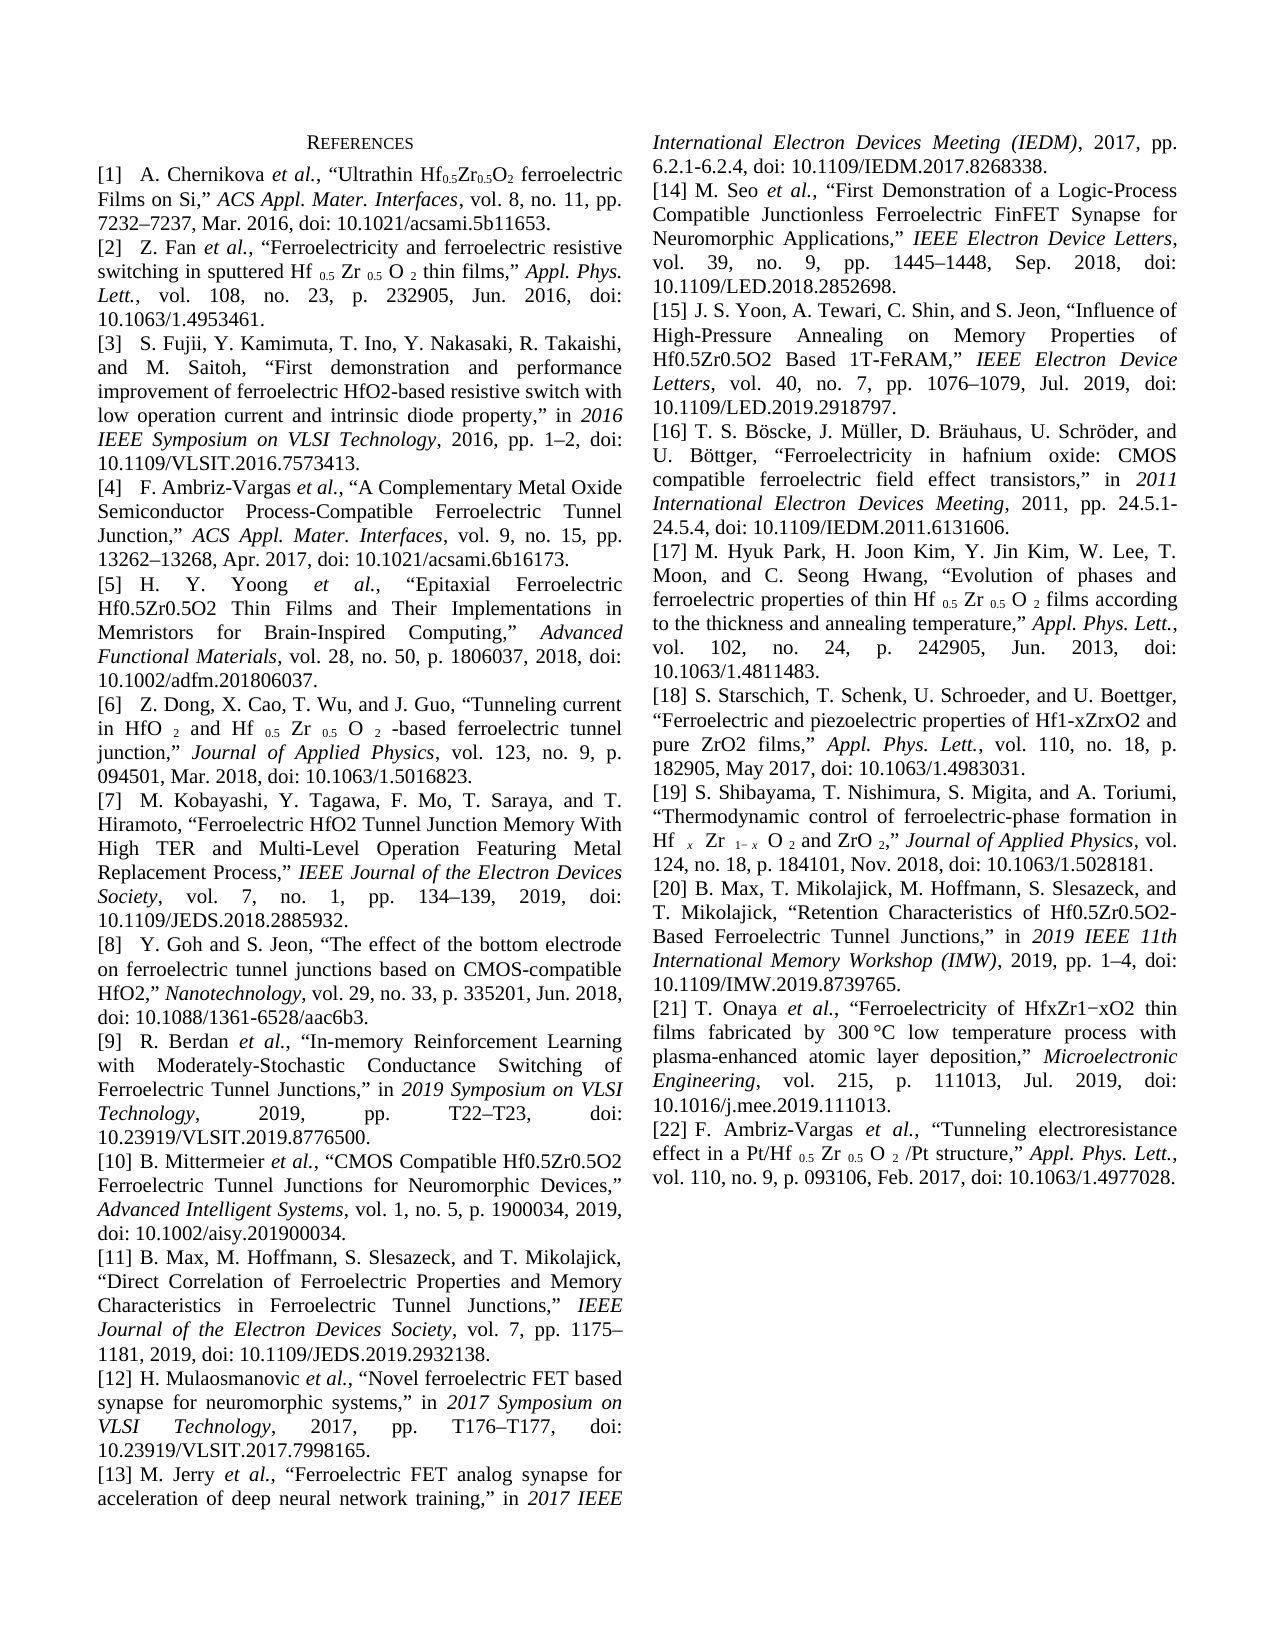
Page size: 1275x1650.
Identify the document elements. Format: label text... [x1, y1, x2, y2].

text [18] S. Starschich, T. Schenk, U. Schroeder, and U. Boettger, “Ferroelectric and piezoelectric properties of Hf1-xZrxO2 and pure ZrO2 films,” Appl. Phys. Lett., vol. 110, no. 18, p. 182905, May 2017, doi: 10.1063/1.4983031. [652, 683, 1177, 780]
text [9] R. Berdan et al., “In-memory Reinforcement Learning with Moderately-Stochastic Conductance Switching of Ferroelectric Tunnel Junctions,” in 2019 Symposium on VLSI Technology, 2019, pp. T22–T23, doi: 10.23919/VLSIT.2019.8776500. [97, 1029, 622, 1149]
text [10] B. Mittermeier et al., “CMOS Compatible Hf0.5Zr0.5O2 Ferroelectric Tunnel Junctions for Neuromorphic Devices,” Advanced Intelligent Systems, vol. 1, no. 5, p. 1900034, 2019, doi: 10.1002/aisy.201900034. [97, 1149, 622, 1245]
text [4] F. Ambriz-Vargas et al., “A Complementary Metal Oxide Semiconductor Process-Compatible Ferroelectric Tunnel Junction,” ACS Appl. Mater. Interfaces, vol. 9, no. 15, pp. 13262–13268, Apr. 2017, doi: 10.1021/acsami.6b16173. [97, 475, 622, 571]
text [11] B. Max, M. Hoffmann, S. Slesazeck, and T. Mikolajick, “Direct Correlation of Ferroelectric Properties and Memory Characteristics in Ferroelectric Tunnel Junctions,” IEEE Journal of the Electron Devices Society, vol. 7, pp. 1175–1181, 2019, doi: 10.1109/JEDS.2019.2932138. [97, 1245, 622, 1366]
text References [97, 130, 622, 154]
text [15] J. S. Yoon, A. Tewari, C. Shin, and S. Jeon, “Influence of High-Pressure Annealing on Memory Properties of Hf0.5Zr0.5O2 Based 1T-FeRAM,” IEEE Electron Device Letters, vol. 40, no. 7, pp. 1076–1079, Jul. 2019, doi: 10.1109/LED.2019.2918797. [652, 298, 1177, 419]
text [7] M. Kobayashi, Y. Tagawa, F. Mo, T. Saraya, and T. Hiramoto, “Ferroelectric HfO2 Tunnel Junction Memory With High TER and Multi-Level Operation Featuring Metal Replacement Process,” IEEE Journal of the Electron Devices Society, vol. 7, no. 1, pp. 134–139, 2019, doi: 10.1109/JEDS.2018.2885932. [97, 788, 622, 932]
text [17] M. Hyuk Park, H. Joon Kim, Y. Jin Kim, W. Lee, T. Moon, and C. Seong Hwang, “Evolution of phases and ferroelectric properties of thin Hf 0.5 Zr 0.5 O 2 films according to the thickness and annealing temperature,” Appl. Phys. Lett., vol. 102, no. 24, p. 242905, Jun. 2013, doi: 10.1063/1.4811483. [652, 539, 1177, 683]
text [22] F. Ambriz-Vargas et al., “Tunneling electroresistance effect in a Pt/Hf 0.5 Zr 0.5 O 2 /Pt structure,” Appl. Phys. Lett., vol. 110, no. 9, p. 093106, Feb. 2017, doi: 10.1063/1.4977028. [652, 1117, 1177, 1189]
text [8] Y. Goh and S. Jeon, “The effect of the bottom electrode on ferroelectric tunnel junctions based on CMOS-compatible HfO2,” Nanotechnology, vol. 29, no. 33, p. 335201, Jun. 2018, doi: 10.1088/1361-6528/aac6b3. [97, 932, 622, 1029]
text [14] M. Seo et al., “First Demonstration of a Logic-Process Compatible Junctionless Ferroelectric FinFET Synapse for Neuromorphic Applications,” IEEE Electron Device Letters, vol. 39, no. 9, pp. 1445–1448, Sep. 2018, doi: 10.1109/LED.2018.2852698. [652, 178, 1177, 298]
text [2] Z. Fan et al., “Ferroelectricity and ferroelectric resistive switching in sputtered Hf 0.5 Zr 0.5 O 2 thin films,” Appl. Phys. Lett., vol. 108, no. 23, p. 232905, Jun. 2016, doi: 10.1063/1.4953461. [97, 234, 622, 331]
text [12] H. Mulaosmanovic et al., “Novel ferroelectric FET based synapse for neuromorphic systems,” in 2017 Symposium on VLSI Technology, 2017, pp. T176–T177, doi: 10.23919/VLSIT.2017.7998165. [97, 1366, 622, 1462]
text [6] Z. Dong, X. Cao, T. Wu, and J. Guo, “Tunneling current in HfO 2 and Hf 0.5 Zr 0.5 O 2 -based ferroelectric tunnel junction,” Journal of Applied Physics, vol. 123, no. 9, p. 094501, Mar. 2018, doi: 10.1063/1.5016823. [97, 692, 622, 788]
text [19] S. Shibayama, T. Nishimura, S. Migita, and A. Toriumi, “Thermodynamic control of ferroelectric-phase formation in Hf x Zr 1− x O 2 and ZrO 2,” Journal of Applied Physics, vol. 124, no. 18, p. 184101, Nov. 2018, doi: 10.1063/1.5028181. [652, 780, 1177, 876]
text [13] M. Jerry et al., “Ferroelectric FET analog synapse for acceleration of deep neural network training,” in 2017 IEEE International Electron Devices Meeting (IEDM), 2017, pp. 6.2.1-6.2.4, doi: 10.1109/IEDM.2017.8268338. [652, 130, 1177, 178]
text [5] H. Y. Yoong et al., “Epitaxial Ferroelectric Hf0.5Zr0.5O2 Thin Films and Their Implementations in Memristors for Brain-Inspired Computing,” Advanced Functional Materials, vol. 28, no. 50, p. 1806037, 2018, doi: 10.1002/adfm.201806037. [97, 571, 622, 692]
text [3] S. Fujii, Y. Kamimuta, T. Ino, Y. Nakasaki, R. Takaishi, and M. Saitoh, “First demonstration and performance improvement of ferroelectric HfO2-based resistive switch with low operation current and intrinsic diode property,” in 2016 IEEE Symposium on VLSI Technology, 2016, pp. 1–2, doi: 10.1109/VLSIT.2016.7573413. [97, 331, 622, 475]
text [13] M. Jerry et al., “Ferroelectric FET analog synapse for acceleration of deep neural network training,” in 2017 IEEE International Electron Devices Meeting (IEDM), 2017, pp. 6.2.1-6.2.4, doi: 10.1109/IEDM.2017.8268338. [97, 1462, 622, 1510]
text [21] T. Onaya et al., “Ferroelectricity of HfxZr1−xO2 thin films fabricated by 300 °C low temperature process with plasma-enhanced atomic layer deposition,” Microelectronic Engineering, vol. 215, p. 111013, Jul. 2019, doi: 10.1016/j.mee.2019.111013. [652, 996, 1177, 1117]
text [16] T. S. Böscke, J. Müller, D. Bräuhaus, U. Schröder, and U. Böttger, “Ferroelectricity in hafnium oxide: CMOS compatible ferroelectric field effect transistors,” in 2011 International Electron Devices Meeting, 2011, pp. 24.5.1-24.5.4, doi: 10.1109/IEDM.2011.6131606. [652, 419, 1177, 539]
text [1] A. Chernikova et al., “Ultrathin Hf0.5Zr0.5O2 ferroelectric Films on Si,” ACS Appl. Mater. Interfaces, vol. 8, no. 11, pp. 7232–7237, Mar. 2016, doi: 10.1021/acsami.5b11653. [97, 162, 622, 234]
text [20] B. Max, T. Mikolajick, M. Hoffmann, S. Slesazeck, and T. Mikolajick, “Retention Characteristics of Hf0.5Zr0.5O2-Based Ferroelectric Tunnel Junctions,” in 2019 IEEE 11th International Memory Workshop (IMW), 2019, pp. 1–4, doi: 10.1109/IMW.2019.8739765. [652, 876, 1177, 996]
